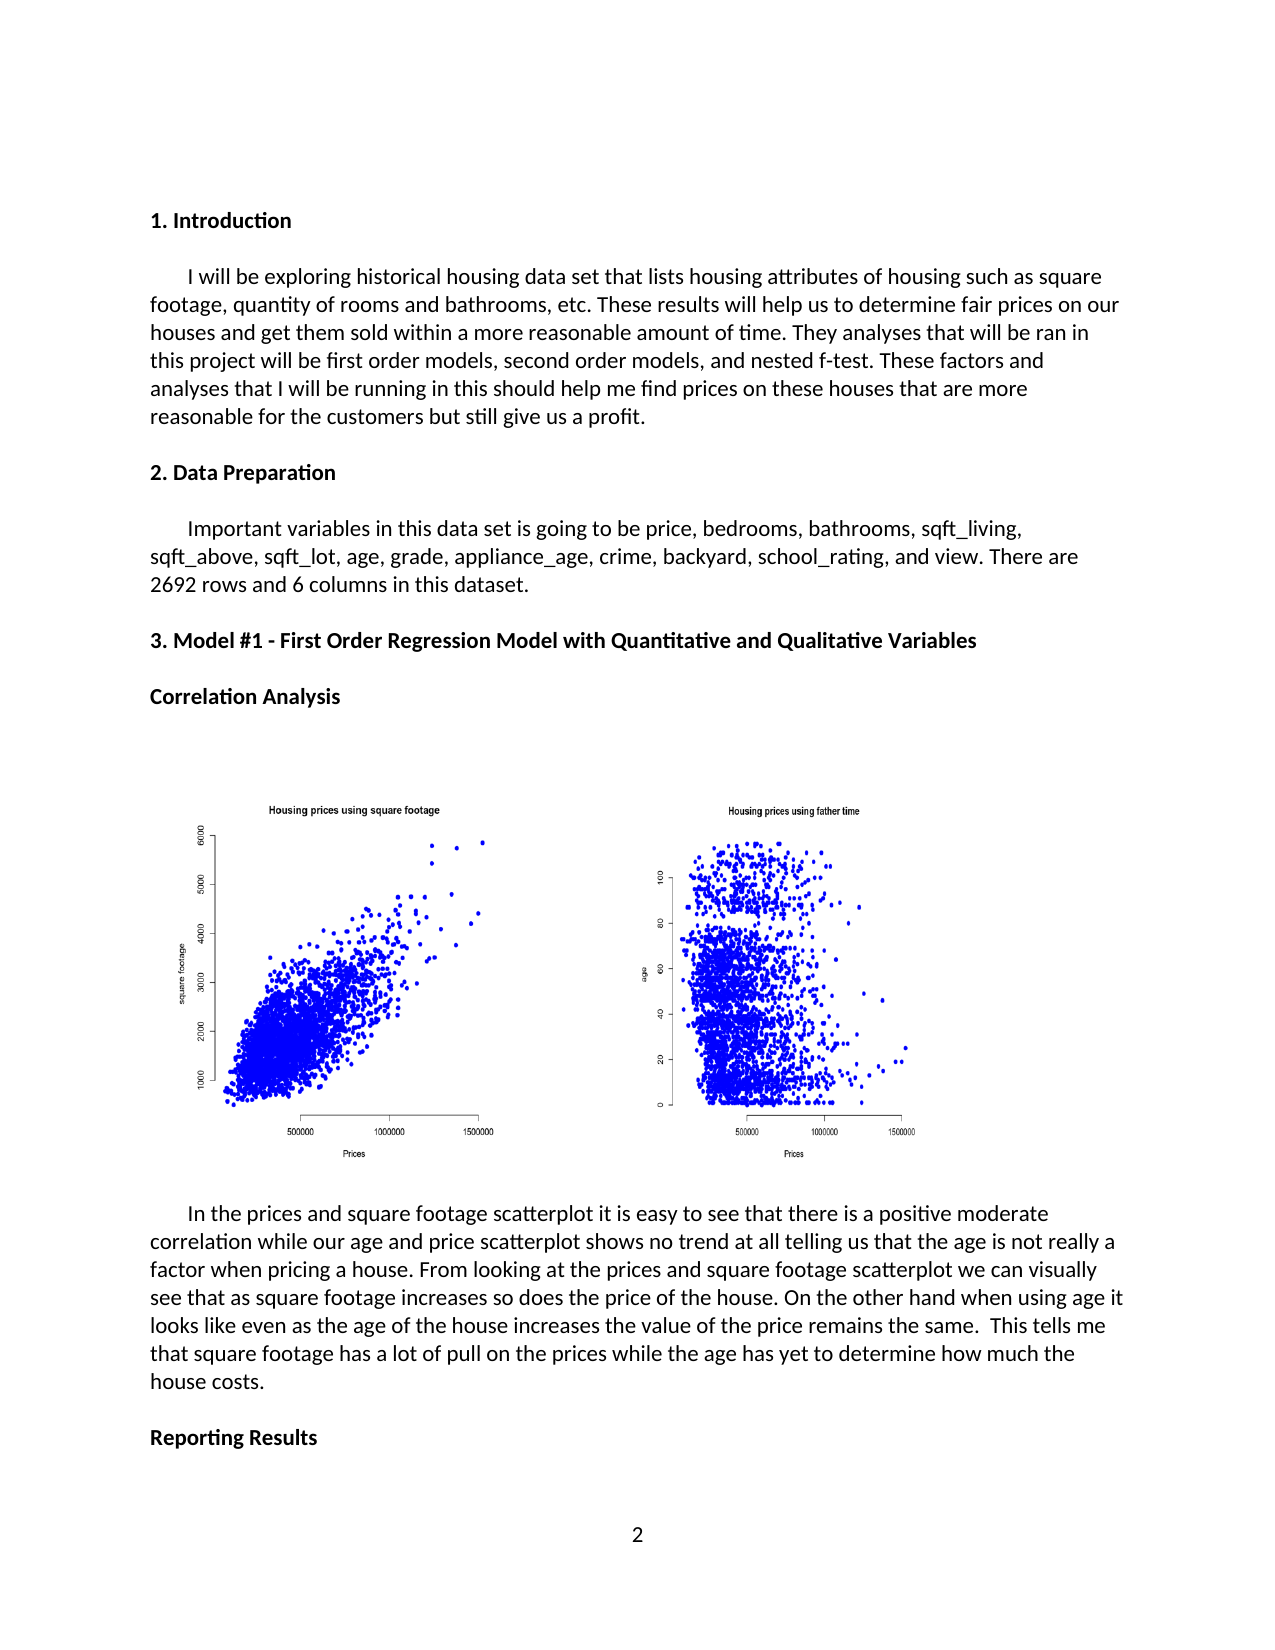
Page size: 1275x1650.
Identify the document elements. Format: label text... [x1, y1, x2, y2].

text Important variables in this data set is going to be price, bedrooms, bathrooms, sqft_living, sqft_above, sqft_lot, age, grade, appliance_age, crime, backyard, school_rating, and view. There are 2692 rows and 6 columns in this dataset. [150, 514, 1125, 598]
picture [638, 788, 932, 1171]
picture [176, 788, 513, 1171]
subtitle Correlation Analysis [150, 682, 1125, 710]
subtitle Reporting Results [150, 1423, 1125, 1451]
subtitle 2. Data Preparation [150, 458, 1125, 486]
text I will be exploring historical housing data set that lists housing attributes of housing such as square footage, quantity of rooms and bathrooms, etc. These results will help us to determine fair prices on our houses and get them sold within a more reasonable amount of time. They analyses that will be ran in this project will be first order models, second order models, and nested f-test. These factors and analyses that I will be running in this should help me find prices on these houses that are more reasonable for the customers but still give us a profit. [150, 262, 1125, 430]
subtitle 1. Introduction [150, 206, 1125, 234]
subtitle 3. Model #1 - First Order Regression Model with Quantitative and Qualitative Variables [150, 626, 1125, 654]
text In the prices and square footage scatterplot it is easy to see that there is a positive moderate correlation while our age and price scatterplot shows no trend at all telling us that the age is not really a factor when pricing a house. From looking at the prices and square footage scatterplot we can visually see that as square footage increases so does the price of the house. On the other hand when using age it looks like even as the age of the house increases the value of the price remains the same. This tells me that square footage has a lot of pull on the prices while the age has yet to determine how much the house costs. [150, 1199, 1125, 1395]
